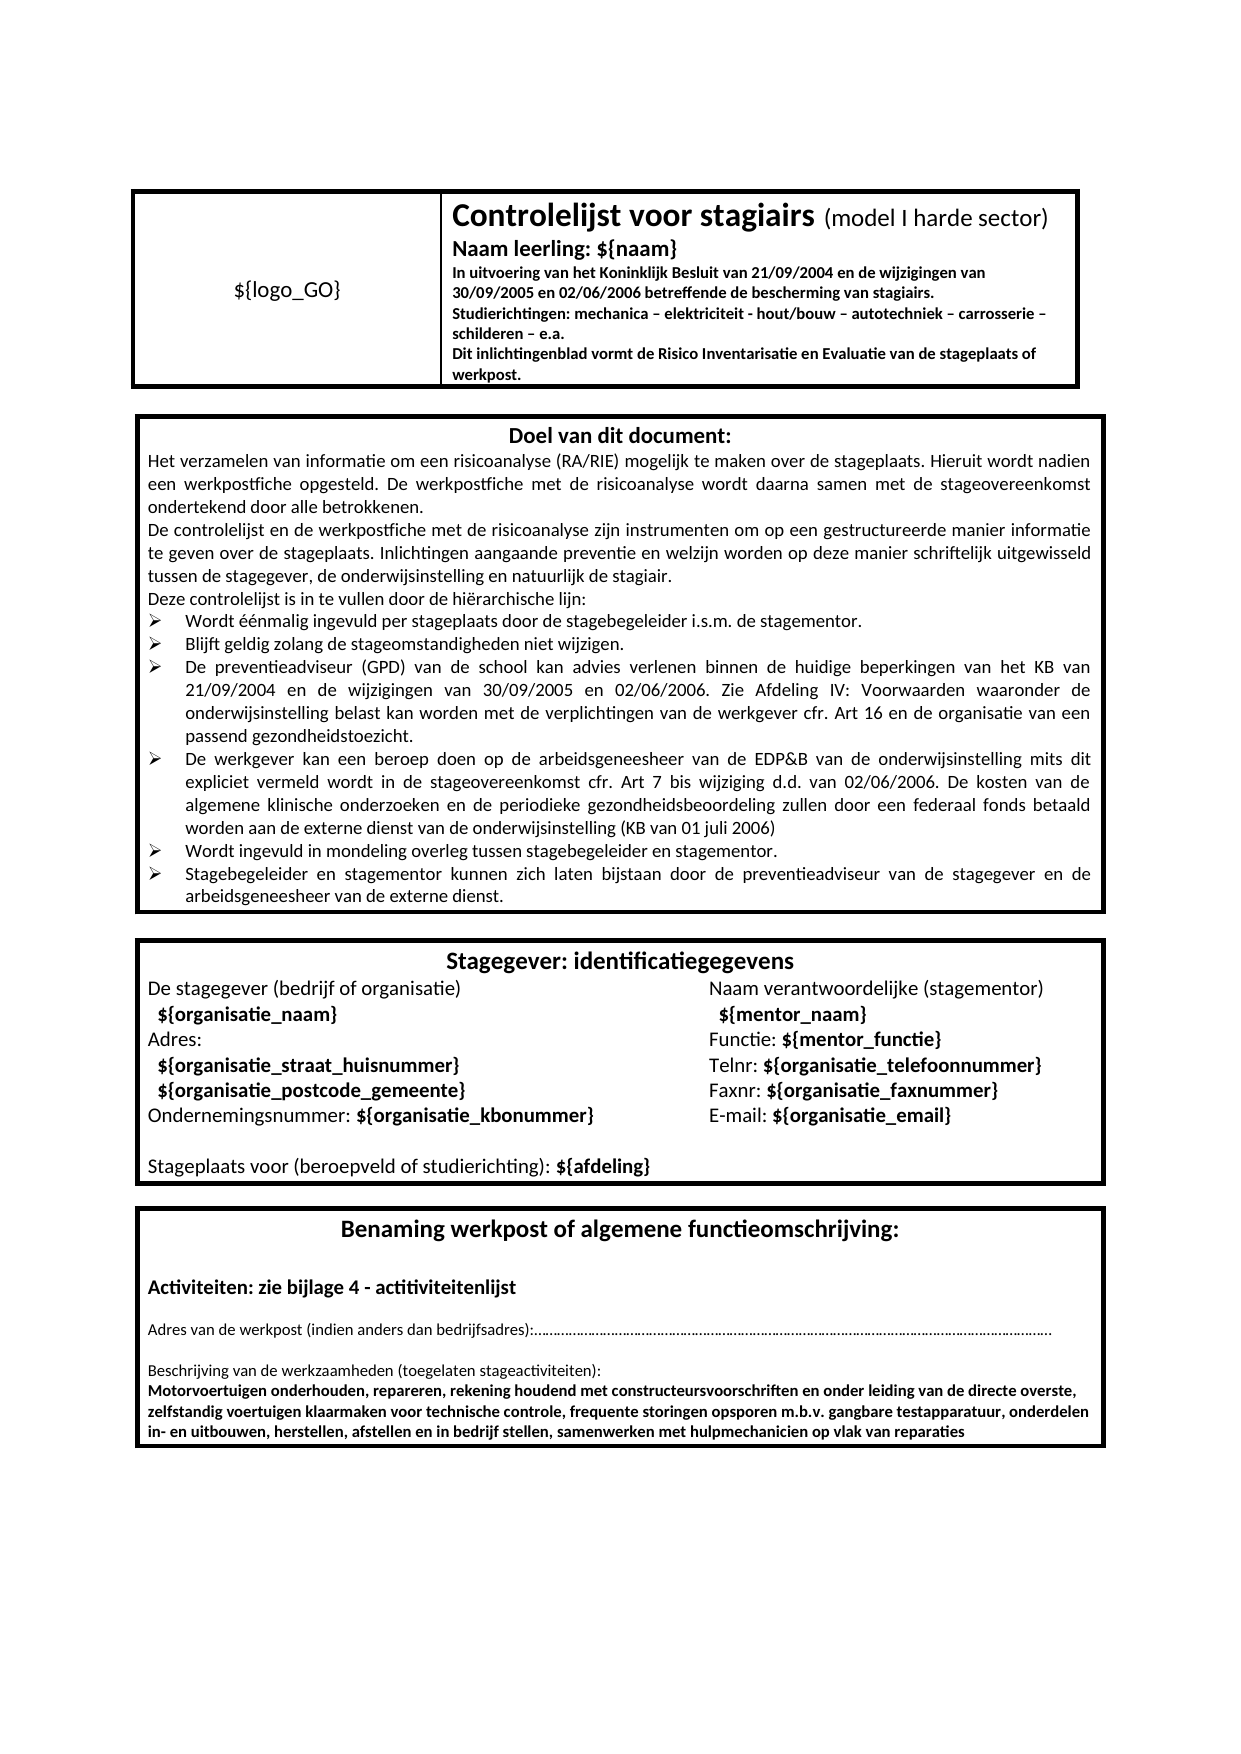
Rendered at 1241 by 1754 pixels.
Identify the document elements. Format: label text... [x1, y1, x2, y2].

table_header Controlelijst voor stagiairs (model I harde sector) Naam leerling: ${naam} In uitvoering van het Koninklijk Besluit van 21/09/2004 en de wijzigingen van 30/09/2005 en 02/06/2006 betreffende de bescherming van stagiairs. Studierichtingen: mechanica – elektriciteit - hout/bouw – autotechniek – carrosserie – schilderen – e.a. Dit inlichtingenblad vormt de Risico Inventarisatie en Evaluatie van de stageplaats of werkpost. [442, 194, 1075, 384]
text Stagegever: identificatiegegevens [140, 943, 1101, 976]
text Adres: Functie: ${mentor_functie} [148, 1026, 1092, 1052]
text ${organisatie_postcode_gemeente} Faxnr: ${organisatie_faxnummer} [148, 1077, 1092, 1103]
text Benaming werkpost of algemene functieomschrijving: [140, 1211, 1101, 1243]
text ${organisatie_straat_huisnummer} Telnr: ${organisatie_telefoonnummer} [148, 1052, 1092, 1077]
text Ondernemingsnummer: ${organisatie_kbonummer} E-mail: ${organisatie_email} [148, 1103, 1092, 1128]
list De werkgever kan een beroep doen op de arbeidsgeneesheer van de EDP&B van de onderwijsinstelling mits dit expliciet vermeld wordt in de stageovereenkomst cfr. Art 7 bis wijziging d.d. van 02/06/2006. De kosten van de algemene klinische onderzoeken en de periodieke gezondheidsbeoordeling zullen door een federaal fonds betaald worden aan de externe dienst van de onderwijsinstelling (KB van 01 juli 2006) [148, 747, 1092, 839]
text Doel van dit document: [140, 419, 1101, 449]
text Adres van de werkpost (indien anders dan bedrijfsadres):……………………………………………………………………………………………………………………… [148, 1319, 1092, 1340]
list Stagebegeleider en stagementor kunnen zich laten bijstaan door de preventieadviseur van de stagegever en de arbeidsgeneesheer van de externe dienst. [140, 855, 1101, 910]
text Het verzamelen van informatie om een risicoanalyse (RA/RIE) mogelijk te maken over de stageplaats. Hieruit wordt nadien een werkpostfiche opgesteld. De werkpostfiche met de risicoanalyse wordt daarna samen met de stageovereenkomst ondertekend door alle betrokkenen. [148, 449, 1092, 518]
list De preventieadviseur (GPD) van de school kan advies verlenen binnen de huidige beperkingen van het KB van 21/09/2004 en de wijzigingen van 30/09/2005 en 02/06/2006. Zie Afdeling IV: Voorwaarden waaronder de onderwijsinstelling belast kan worden met de verplichtingen van de werkgever cfr. Art 16 en de organisatie van een passend gezondheidstoezicht. [148, 655, 1092, 747]
list Wordt ingevuld in mondeling overleg tussen stagebegeleider en stagementor. [148, 839, 1092, 855]
table_header ${logo_GO} [135, 194, 440, 384]
text Beschrijving van de werkzaamheden (toegelaten stageactiviteiten): [148, 1360, 1092, 1374]
text De stagegever (bedrijf of organisatie) Naam verantwoordelijke (stagementor) [148, 976, 1092, 1001]
text ${organisatie_naam} ${mentor_naam} [148, 1001, 1092, 1026]
text De controlelijst en de werkpostfiche met de risicoanalyse zijn instrumenten om op een gestructureerde manier informatie te geven over de stageplaats. Inlichtingen aangaande preventie en welzijn worden op deze manier schriftelijk uitgewisseld tussen de stagegever, de onderwijsinstelling en natuurlijk de stagiair. [148, 518, 1092, 587]
text Activiteiten: zie bijlage 4 - actitiviteitenlijst [148, 1274, 1092, 1299]
list Blijft geldig zolang de stageomstandigheden niet wijzigen. [148, 632, 1092, 655]
text Deze controlelijst is in te vullen door de hiërarchische lijn: [148, 587, 1092, 609]
list Wordt éénmalig ingevuld per stageplaats door de stagebegeleider i.s.m. de stagementor. [148, 609, 1092, 632]
text Motorvoertuigen onderhouden, repareren, rekening houdend met constructeursvoorschriften en onder leiding van de directe overste, zelfstandig voertuigen klaarmaken voor technische controle, frequente storingen opsporen m.b.v. gangbare testapparatuur, onderdelen in- en uitbouwen, herstellen, afstellen en in bedrijf stellen, samenwerken met hulpmechanicien op vlak van reparaties [140, 1374, 1101, 1444]
text Stageplaats voor (beroepveld of studierichting): ${afdeling} [140, 1147, 1101, 1181]
